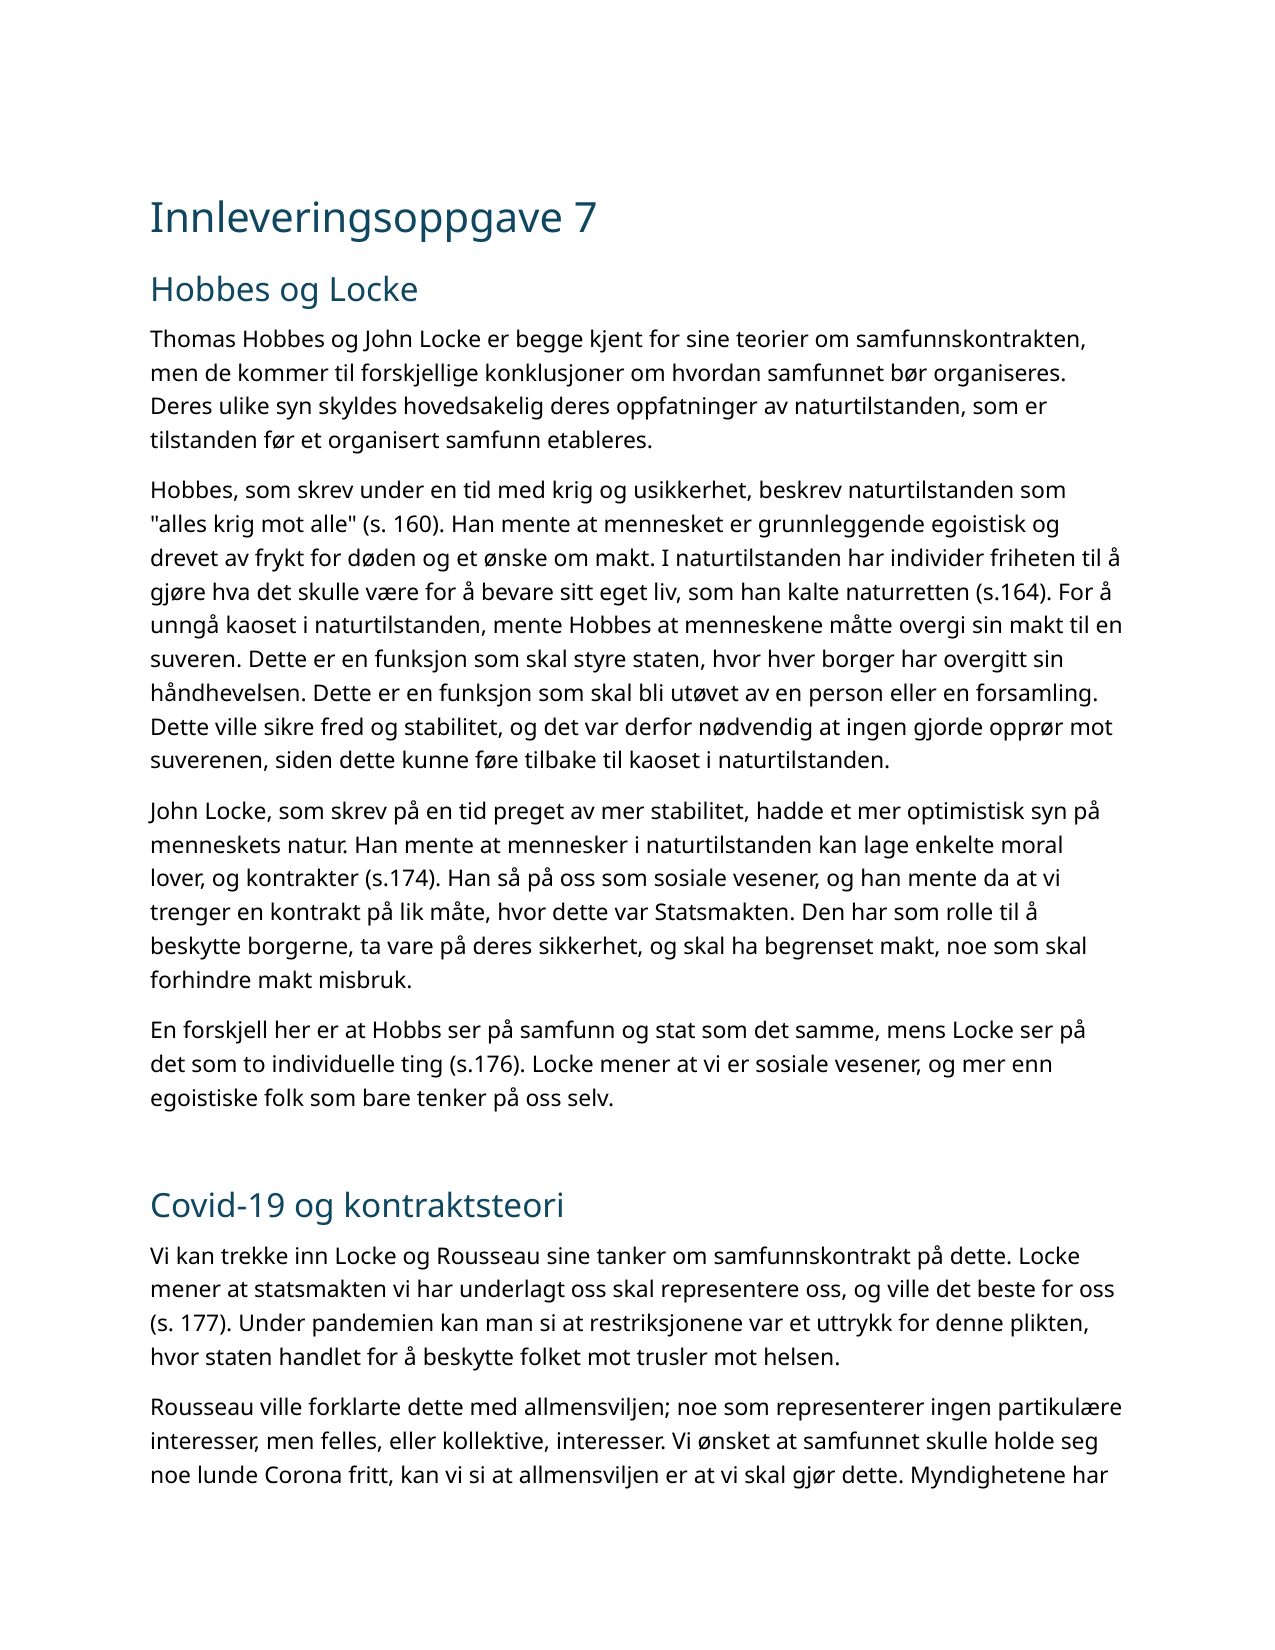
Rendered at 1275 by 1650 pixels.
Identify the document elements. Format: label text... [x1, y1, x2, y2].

subtitle Hobbes og Locke [150, 265, 1125, 311]
text Hobbes, som skrev under en tid med krig og usikkerhet, beskrev naturtilstanden som "alles krig mot alle" (s. 160). Han mente at mennesket er grunnleggende egoistisk og drevet av frykt for døden og et ønske om makt. I naturtilstanden har individer friheten til å gjøre hva det skulle være for å bevare sitt eget liv, som han kalte naturretten (s.164). For å unngå kaoset i naturtilstanden, mente Hobbes at menneskene måtte overgi sin makt til en suveren. Dette er en funksjon som skal styre staten, hvor hver borger har overgitt sin håndhevelsen. Dette er en funksjon som skal bli utøvet av en person eller en forsamling. Dette ville sikre fred og stabilitet, og det var derfor nødvendig at ingen gjorde opprør mot suverenen, siden dette kunne føre tilbake til kaoset i naturtilstanden. [150, 474, 1125, 776]
text Vi kan trekke inn Locke og Rousseau sine tanker om samfunnskontrakt på dette. Locke mener at statsmakten vi har underlagt oss skal representere oss, og ville det beste for oss (s. 177). Under pandemien kan man si at restriksjonene var et uttrykk for denne plikten, hvor staten handlet for å beskytte folket mot trusler mot helsen. [150, 1239, 1125, 1372]
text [150, 1391, 1125, 1490]
text Thomas Hobbes og John Locke er begge kjent for sine teorier om samfunnskontrakten, men de kommer til forskjellige konklusjoner om hvordan samfunnet bør organiseres. Deres ulike syn skyldes hovedsakelig deres oppfatninger av naturtilstanden, som er tilstanden før et organisert samfunn etableres. [150, 323, 1125, 455]
text John Locke, som skrev på en tid preget av mer stabilitet, hadde et mer optimistisk syn på menneskets natur. Han mente at mennesker i naturtilstanden kan lage enkelte moral lover, og kontrakter (s.174). Han så på oss som sosiale vesener, og han mente da at vi trenger en kontrakt på lik måte, hvor dette var Statsmakten. Den har som rolle til å beskytte borgerne, ta vare på deres sikkerhet, og skal ha begrenset makt, noe som skal forhindre makt misbruk. [150, 795, 1125, 995]
subtitle Covid-19 og kontraktsteori [150, 1182, 1125, 1228]
subtitle Innleveringsoppgave 7 [150, 187, 1125, 244]
text En forskjell her er at Hobbs ser på samfunn og stat som det samme, mens Locke ser på det som to individuelle ting (s.176). Locke mener at vi er sosiale vesener, og mer enn egoistiske folk som bare tenker på oss selv. [150, 1014, 1125, 1113]
